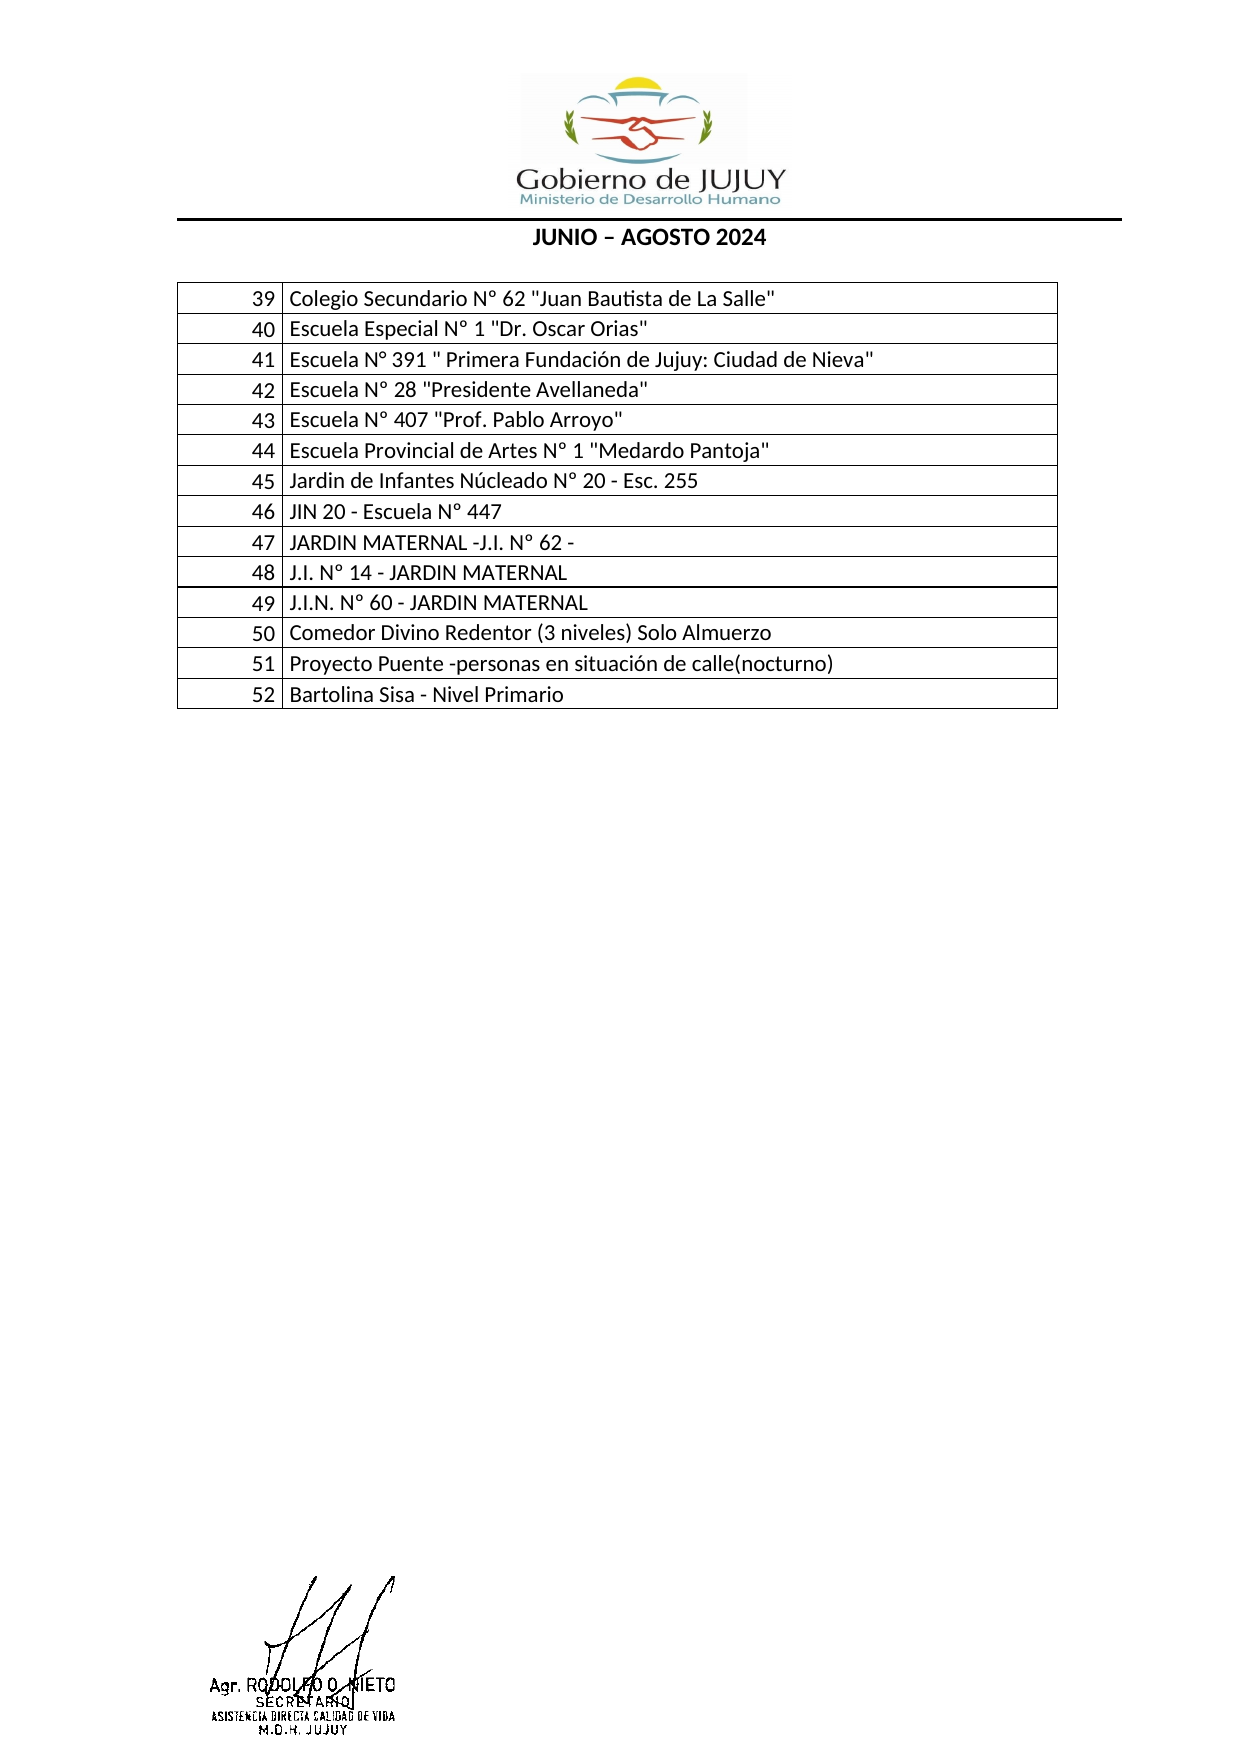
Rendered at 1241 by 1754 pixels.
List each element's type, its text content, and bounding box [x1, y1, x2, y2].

table_cell 43 [178, 405, 282, 434]
table_cell JIN 20 - Escuela Nº 447 [283, 496, 1057, 526]
table_cell 39 [178, 283, 282, 313]
table_cell 44 [178, 435, 282, 465]
table_cell Comedor Divino Redentor (3 niveles) Solo Almuerzo [283, 618, 1057, 647]
table_cell Escuela Nº 28 "Presidente Avellaneda" [283, 375, 1057, 404]
table_cell 40 [178, 314, 282, 343]
table_cell Escuela N° 391 " Primera Fundación de Jujuy: Ciudad de Nieva" [283, 344, 1057, 373]
picture [507, 73, 792, 216]
table_cell JARDIN MATERNAL -J.I. Nº 62 - [283, 527, 1057, 556]
table_cell J.I.N. Nº 60 - JARDIN MATERNAL [283, 588, 1057, 617]
table_cell 51 [178, 648, 282, 678]
table_cell Escuela Provincial de Artes Nº 1 "Medardo Pantoja" [283, 435, 1057, 465]
table_cell Colegio Secundario Nº 62 "Juan Bautista de La Salle" [283, 283, 1057, 313]
table_cell Escuela Especial Nº 1 "Dr. Oscar Orias" [283, 314, 1057, 343]
table_cell Bartolina Sisa - Nivel Primario [283, 679, 1057, 708]
table_cell 45 [178, 466, 282, 495]
table_cell 50 [178, 618, 282, 647]
table_cell 42 [178, 375, 282, 404]
table_cell 52 [178, 679, 282, 708]
table_cell 41 [178, 344, 282, 373]
table_cell J.I. Nº 14 - JARDIN MATERNAL [283, 557, 1057, 586]
table_cell 46 [178, 496, 282, 526]
table_cell 47 [178, 527, 282, 556]
table_cell Proyecto Puente -personas en situación de calle(nocturno) [283, 648, 1057, 678]
table_cell Jardin de Infantes Núcleado Nº 20 - Esc. 255 [283, 466, 1057, 495]
table_cell 48 [178, 557, 282, 586]
table_cell Escuela Nº 407 "Prof. Pablo Arroyo" [283, 405, 1057, 434]
table_cell 49 [178, 588, 282, 617]
